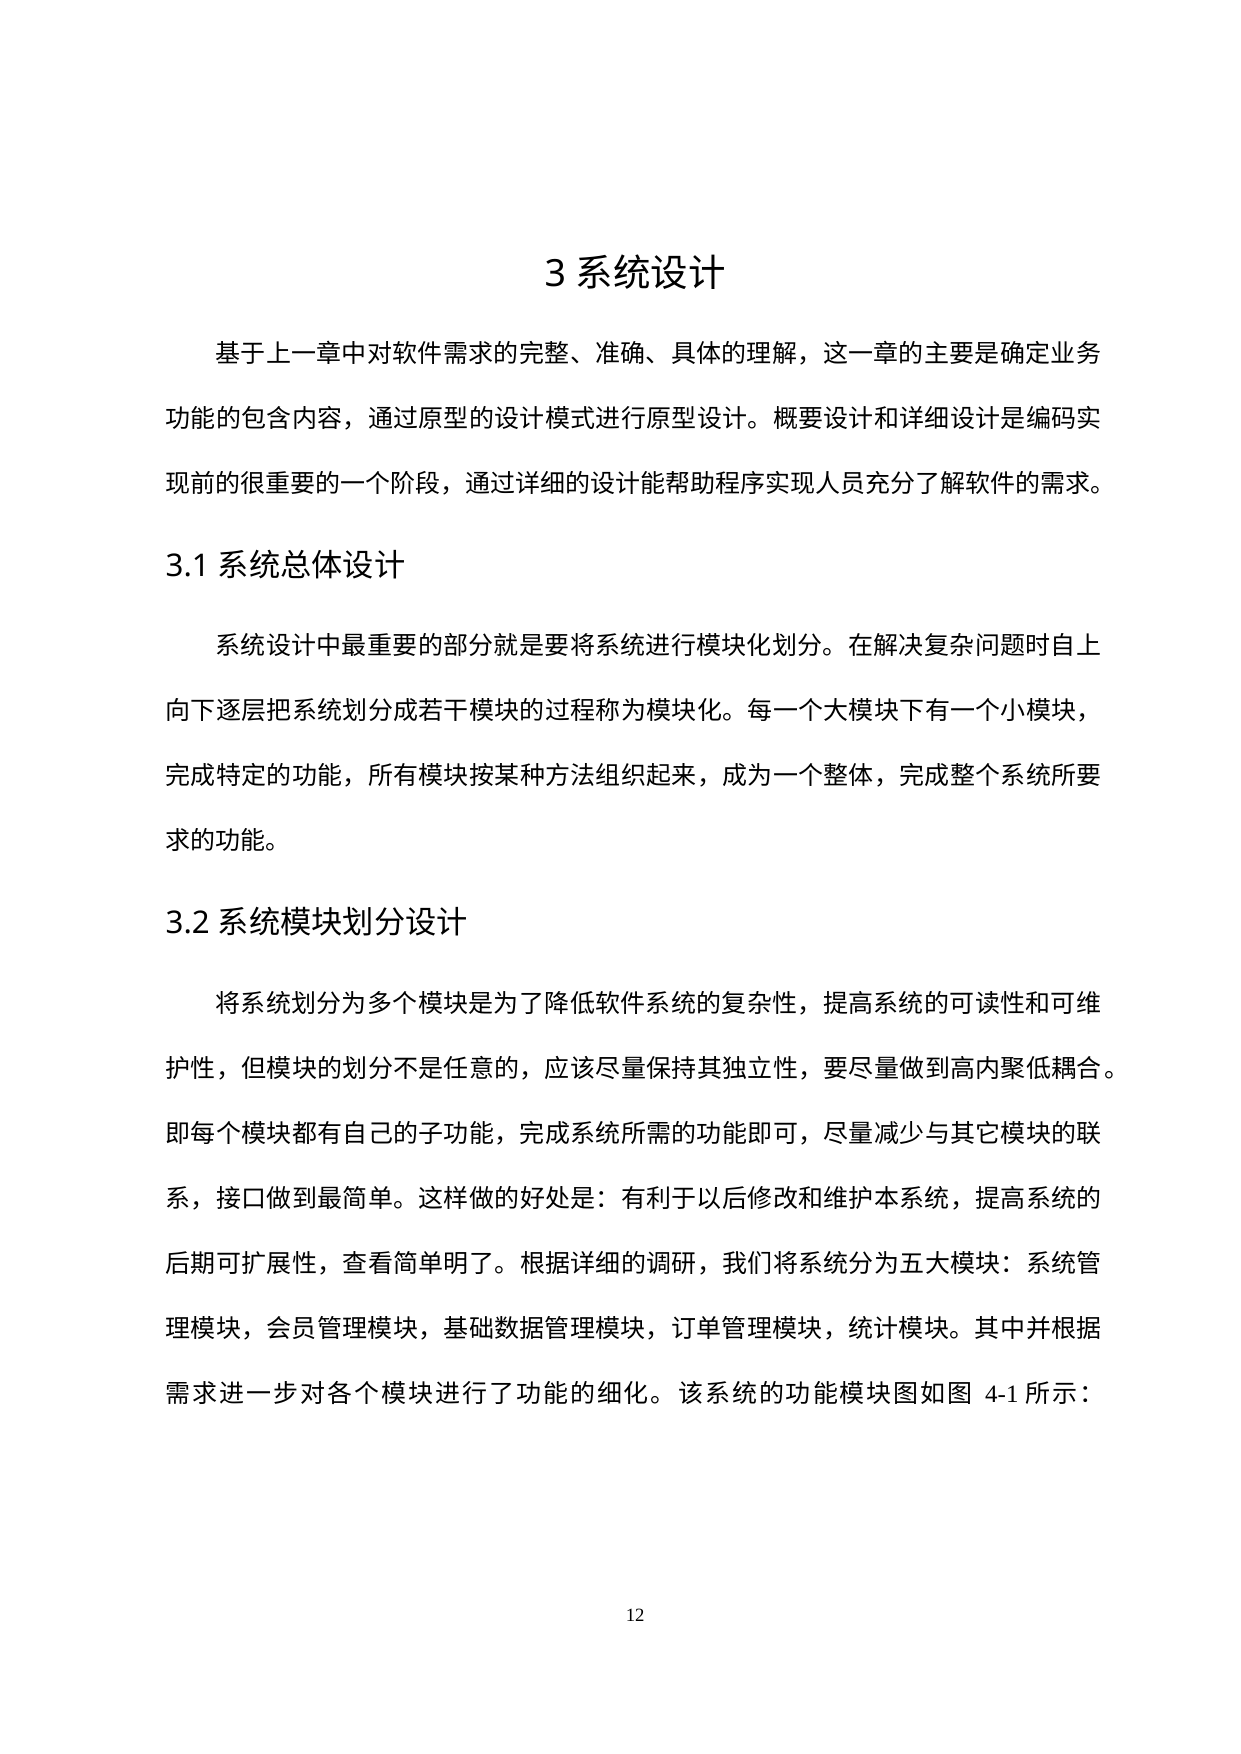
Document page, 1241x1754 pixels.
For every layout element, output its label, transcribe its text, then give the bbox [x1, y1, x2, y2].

text 系统设计中最重要的部分就是要将系统进行模块化划分。在解决复杂问题时自上向下逐层把系统划分成若干模块的过程称为模块化。每一个大模块下有一个小模块，完成特定的功能，所有模块按某种方法组织起来，成为一个整体，完成整个系统所要求的功能。 [165, 611, 1104, 871]
subtitle 系统设计 [165, 237, 1104, 302]
subtitle 系统总体设计 [165, 530, 1104, 595]
text 将系统划分为多个模块是为了降低软件系统的复杂性，提高系统的可读性和可维护性，但模块的划分不是任意的，应该尽量保持其独立性，要尽量做到高内聚低耦合。即每个模块都有自己的子功能，完成系统所需的功能即可，尽量减少与其它模块的联系，接口做到最简单。这样做的好处是：有利于以后修改和维护本系统，提高系统的后期可扩展性，查看简单明了。根据详细的调研，我们将系统分为五大模块：系统管理模块，会员管理模块，基础数据管理模块，订单管理模块，统计模块。其中并根据需求进一步对各个模块进行了功能的细化。该系统的功能模块图如图 4-1所示： [165, 969, 1104, 1424]
subtitle 系统模块划分设计 [165, 887, 1104, 952]
text 基于上一章中对软件需求的完整、准确、具体的理解，这一章的主要是确定业务功能的包含内容，通过原型的设计模式进行原型设计。概要设计和详细设计是编码实现前的很重要的一个阶段，通过详细的设计能帮助程序实现人员充分了解软件的需求。 [165, 319, 1104, 514]
